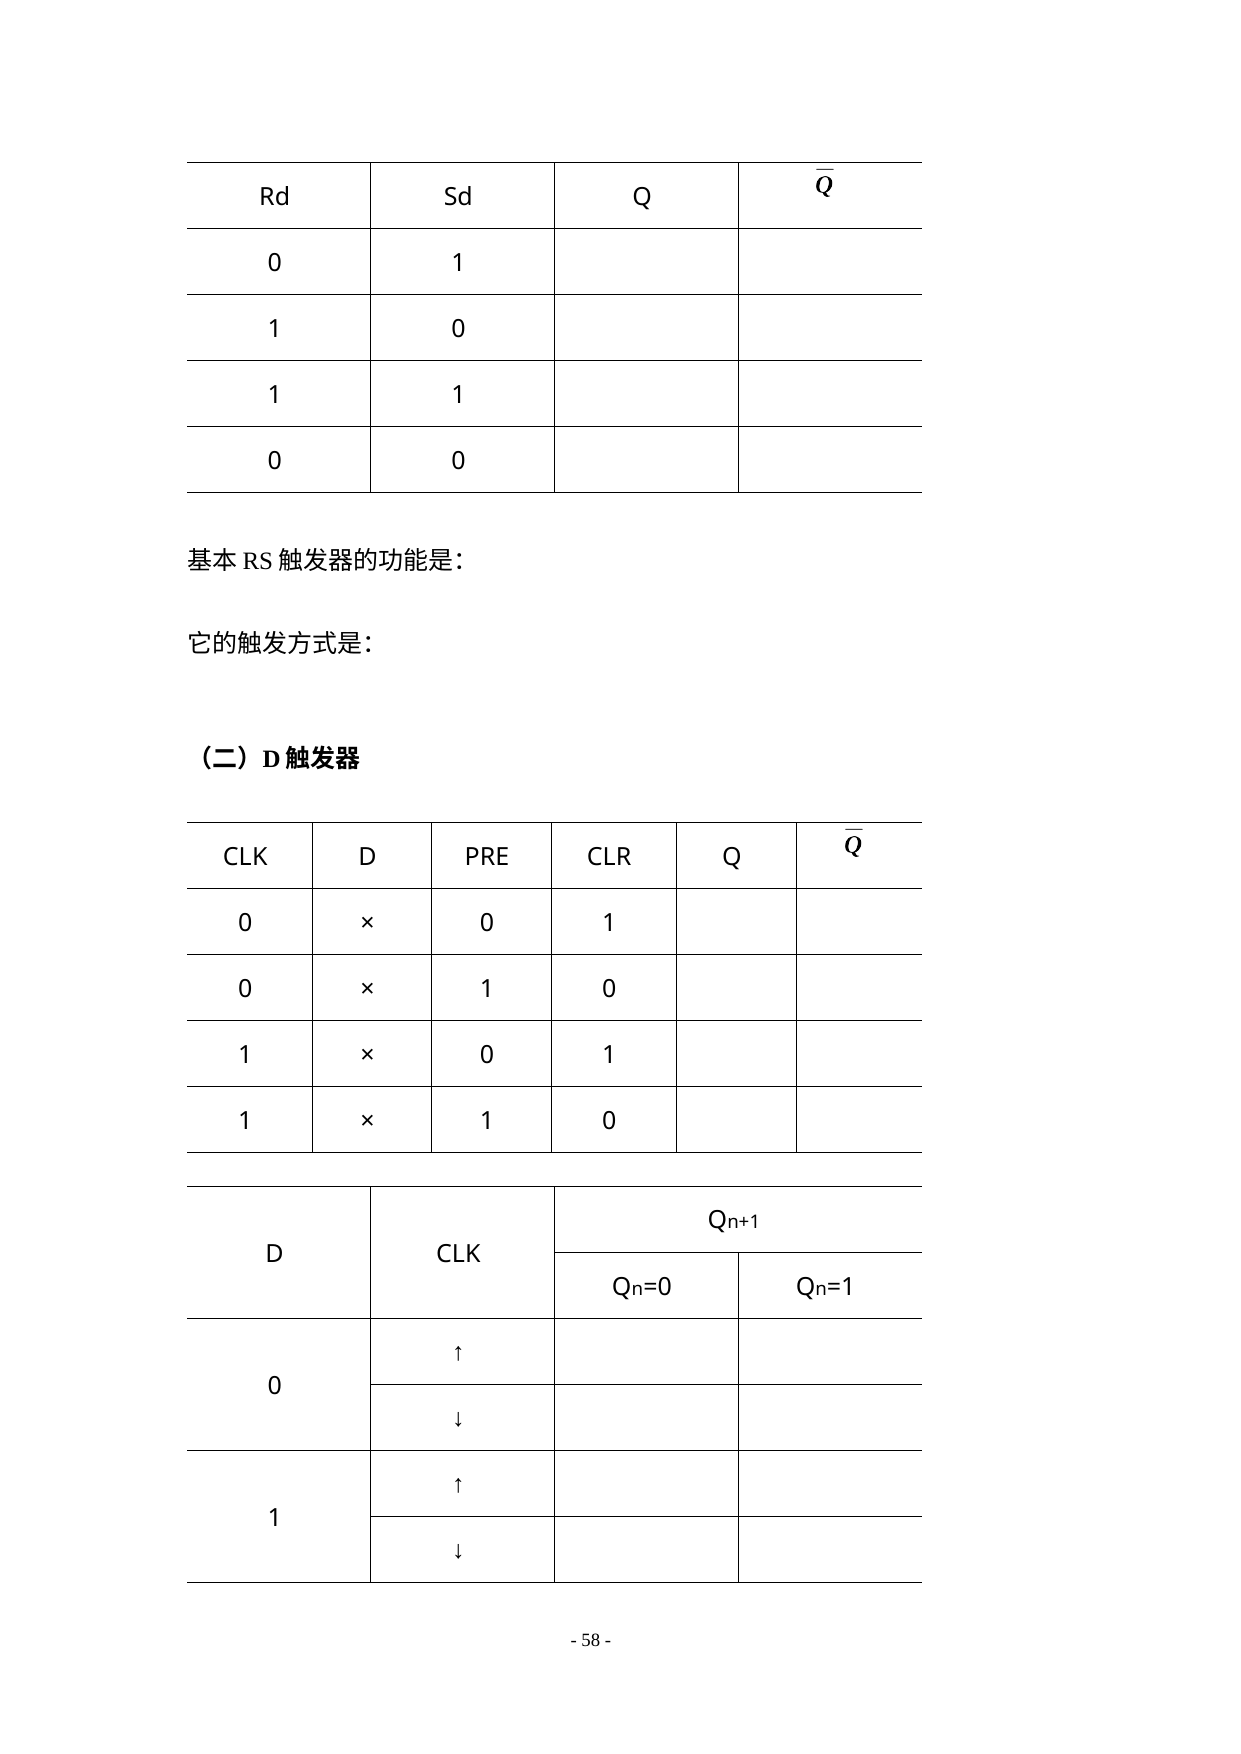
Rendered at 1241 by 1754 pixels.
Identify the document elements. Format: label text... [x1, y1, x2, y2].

table_cell 1 [187, 1021, 312, 1086]
table_cell [739, 1319, 922, 1384]
table_cell 0 [187, 955, 312, 1020]
text （二）D触发器 [187, 724, 994, 789]
table_cell 0 [371, 295, 554, 360]
table_cell [555, 1517, 738, 1582]
table_header [797, 823, 922, 888]
table_cell [677, 889, 796, 954]
table_cell 1 [371, 229, 554, 294]
table_cell [739, 361, 922, 426]
table_cell 1 [187, 1087, 312, 1152]
table_cell Qn=1 [739, 1253, 922, 1318]
text 它的触发方式是： [187, 609, 994, 674]
table_cell [555, 1451, 738, 1516]
table_cell [555, 427, 738, 492]
table_header [739, 163, 922, 228]
table_cell [797, 889, 922, 954]
table_header Rd [187, 163, 370, 228]
table_cell 1 [187, 295, 370, 360]
table_header Sd [371, 163, 554, 228]
table_cell 0 [371, 427, 554, 492]
table_cell [797, 1021, 922, 1086]
table_cell [555, 361, 738, 426]
table_cell × [313, 955, 431, 1020]
table_cell 0 [187, 427, 370, 492]
table_cell × [313, 889, 431, 954]
table_cell [555, 295, 738, 360]
table_header CLK [371, 1187, 554, 1318]
table_cell ↑ [371, 1451, 554, 1516]
table_cell 0 [552, 955, 676, 1020]
table_cell [739, 1385, 922, 1450]
table_cell 0 [187, 1319, 370, 1450]
table_cell 1 [371, 361, 554, 426]
table_cell 1 [552, 889, 676, 954]
table_cell [739, 229, 922, 294]
table_header PRE [432, 823, 551, 888]
table_cell × [313, 1021, 431, 1086]
table_cell 0 [432, 1021, 551, 1086]
table_cell 0 [432, 889, 551, 954]
table_cell [797, 1087, 922, 1152]
table_cell [739, 1451, 922, 1516]
table_cell Qn=0 [555, 1253, 738, 1318]
table_cell ↓ [371, 1517, 554, 1582]
table_cell [555, 1385, 738, 1450]
table_cell ↑ [371, 1319, 554, 1384]
table_cell [797, 955, 922, 1020]
table_cell × [313, 1087, 431, 1152]
table_cell [677, 955, 796, 1020]
table_cell 0 [187, 229, 370, 294]
table_cell 1 [552, 1021, 676, 1086]
text 基本RS触发器的功能是： [187, 526, 994, 591]
table_cell 1 [432, 1087, 551, 1152]
table_header D [187, 1187, 370, 1318]
table_cell [739, 1517, 922, 1582]
table_cell [555, 1319, 738, 1384]
table_cell [555, 229, 738, 294]
table_header Q [555, 163, 738, 228]
table_cell 0 [552, 1087, 676, 1152]
table_cell 1 [187, 1451, 370, 1582]
table_cell 0 [187, 889, 312, 954]
table_header Qn+1 [555, 1187, 922, 1252]
table_cell ↓ [371, 1385, 554, 1450]
table_header CLR [552, 823, 676, 888]
table_header CLK [187, 823, 312, 888]
table_cell [677, 1087, 796, 1152]
table_cell [677, 1021, 796, 1086]
table_header Q [677, 823, 796, 888]
table_cell [739, 427, 922, 492]
table_cell [739, 295, 922, 360]
table_cell 1 [432, 955, 551, 1020]
table_cell 1 [187, 361, 370, 426]
table_header D [313, 823, 431, 888]
